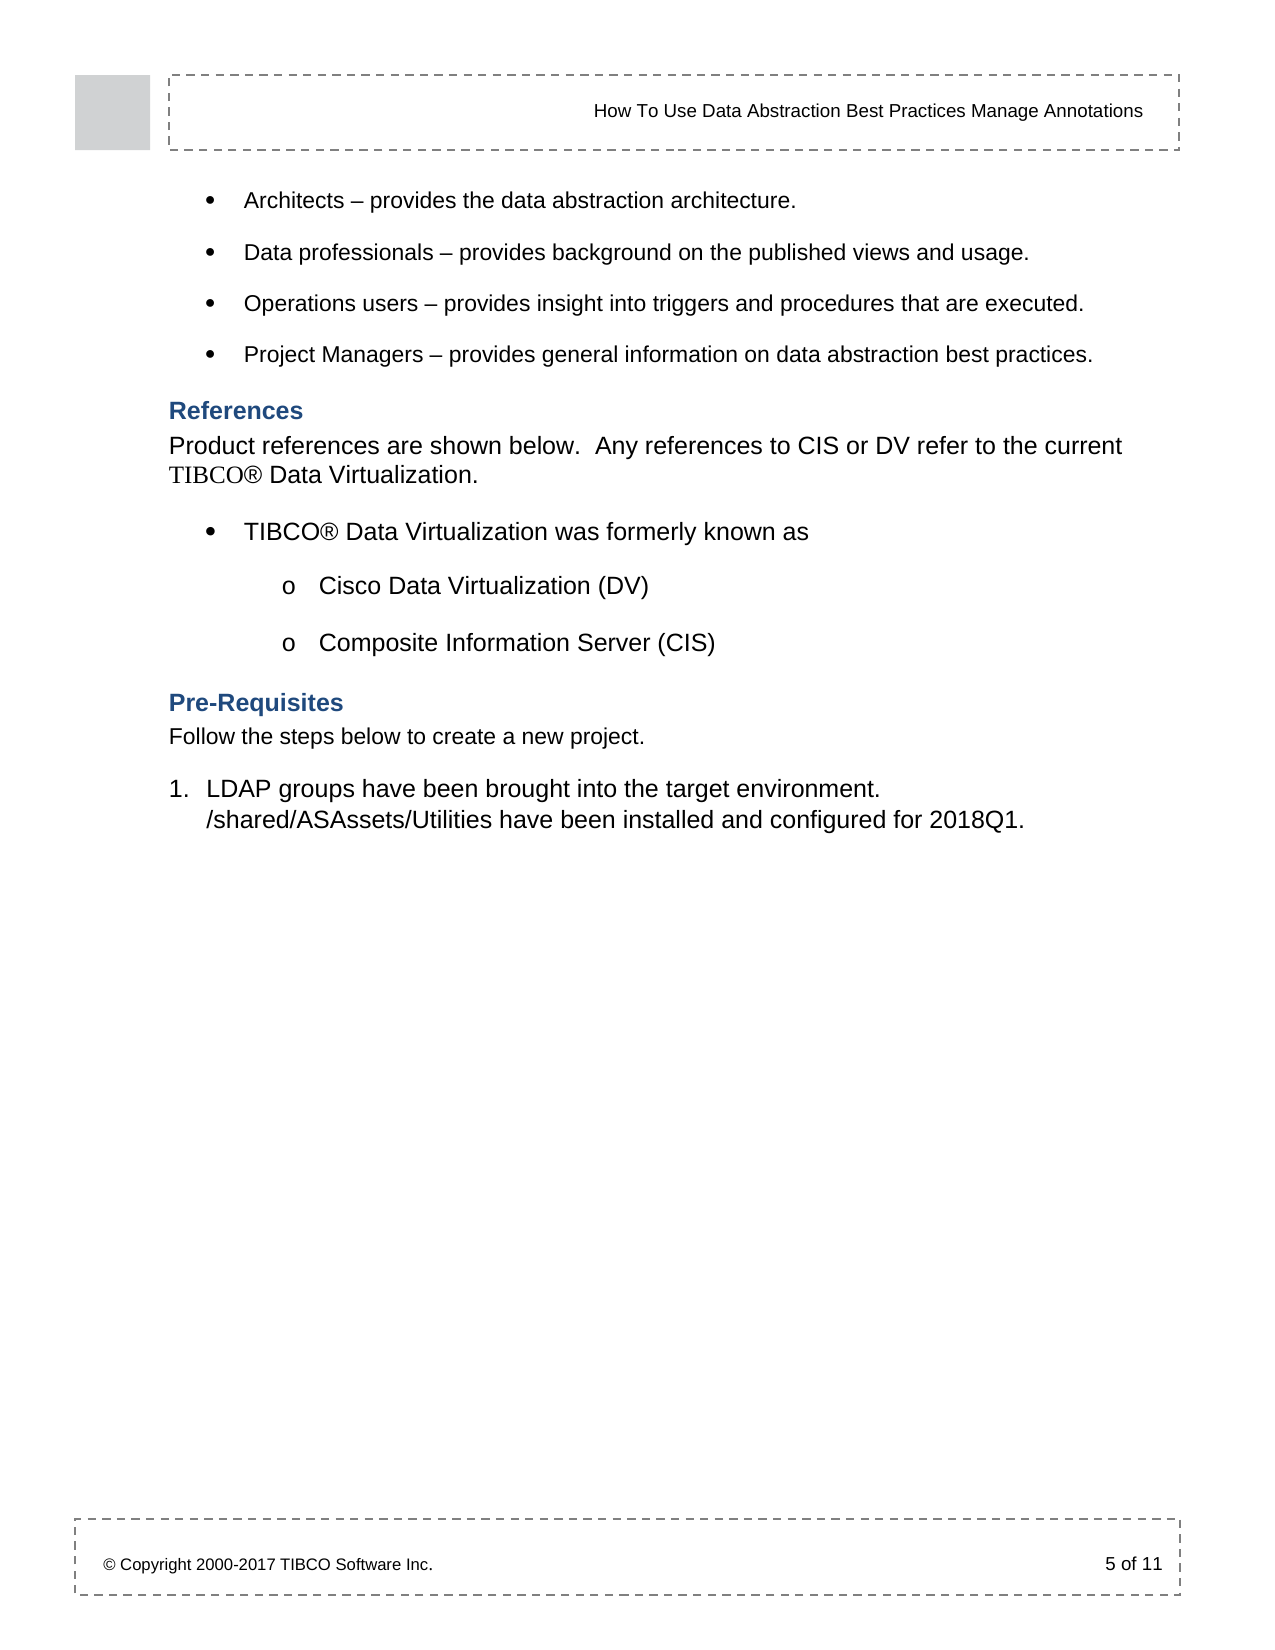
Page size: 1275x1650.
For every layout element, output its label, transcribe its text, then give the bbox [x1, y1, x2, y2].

list TIBCO® Data Virtualization was formerly known as [206, 517, 1161, 546]
list Architects – provides the data abstraction architecture. [206, 187, 1161, 214]
list Operations users – provides insight into triggers and procedures that are executed. [206, 289, 1161, 316]
subtitle References [169, 396, 1162, 424]
list Data professionals – provides background on the published views and usage. [206, 238, 1161, 265]
list Cisco Data Virtualization (DV) [281, 571, 1161, 602]
text Product references are shown below. Any references to CIS or DV refer to the current TIBCO® Data Virtualization. [169, 431, 1162, 488]
list LDAP groups have been brought into the target environment. [169, 774, 1162, 803]
text /shared/ASAssets/Utilities have been installed and configured for 2018Q1. [206, 805, 1162, 834]
list Project Managers – provides general information on data abstraction best practices. [206, 341, 1161, 367]
subtitle Pre-Requisites [169, 688, 1162, 717]
text Follow the steps below to create a new project. [169, 723, 1161, 749]
list Composite Information Server (CIS) [281, 627, 1161, 658]
